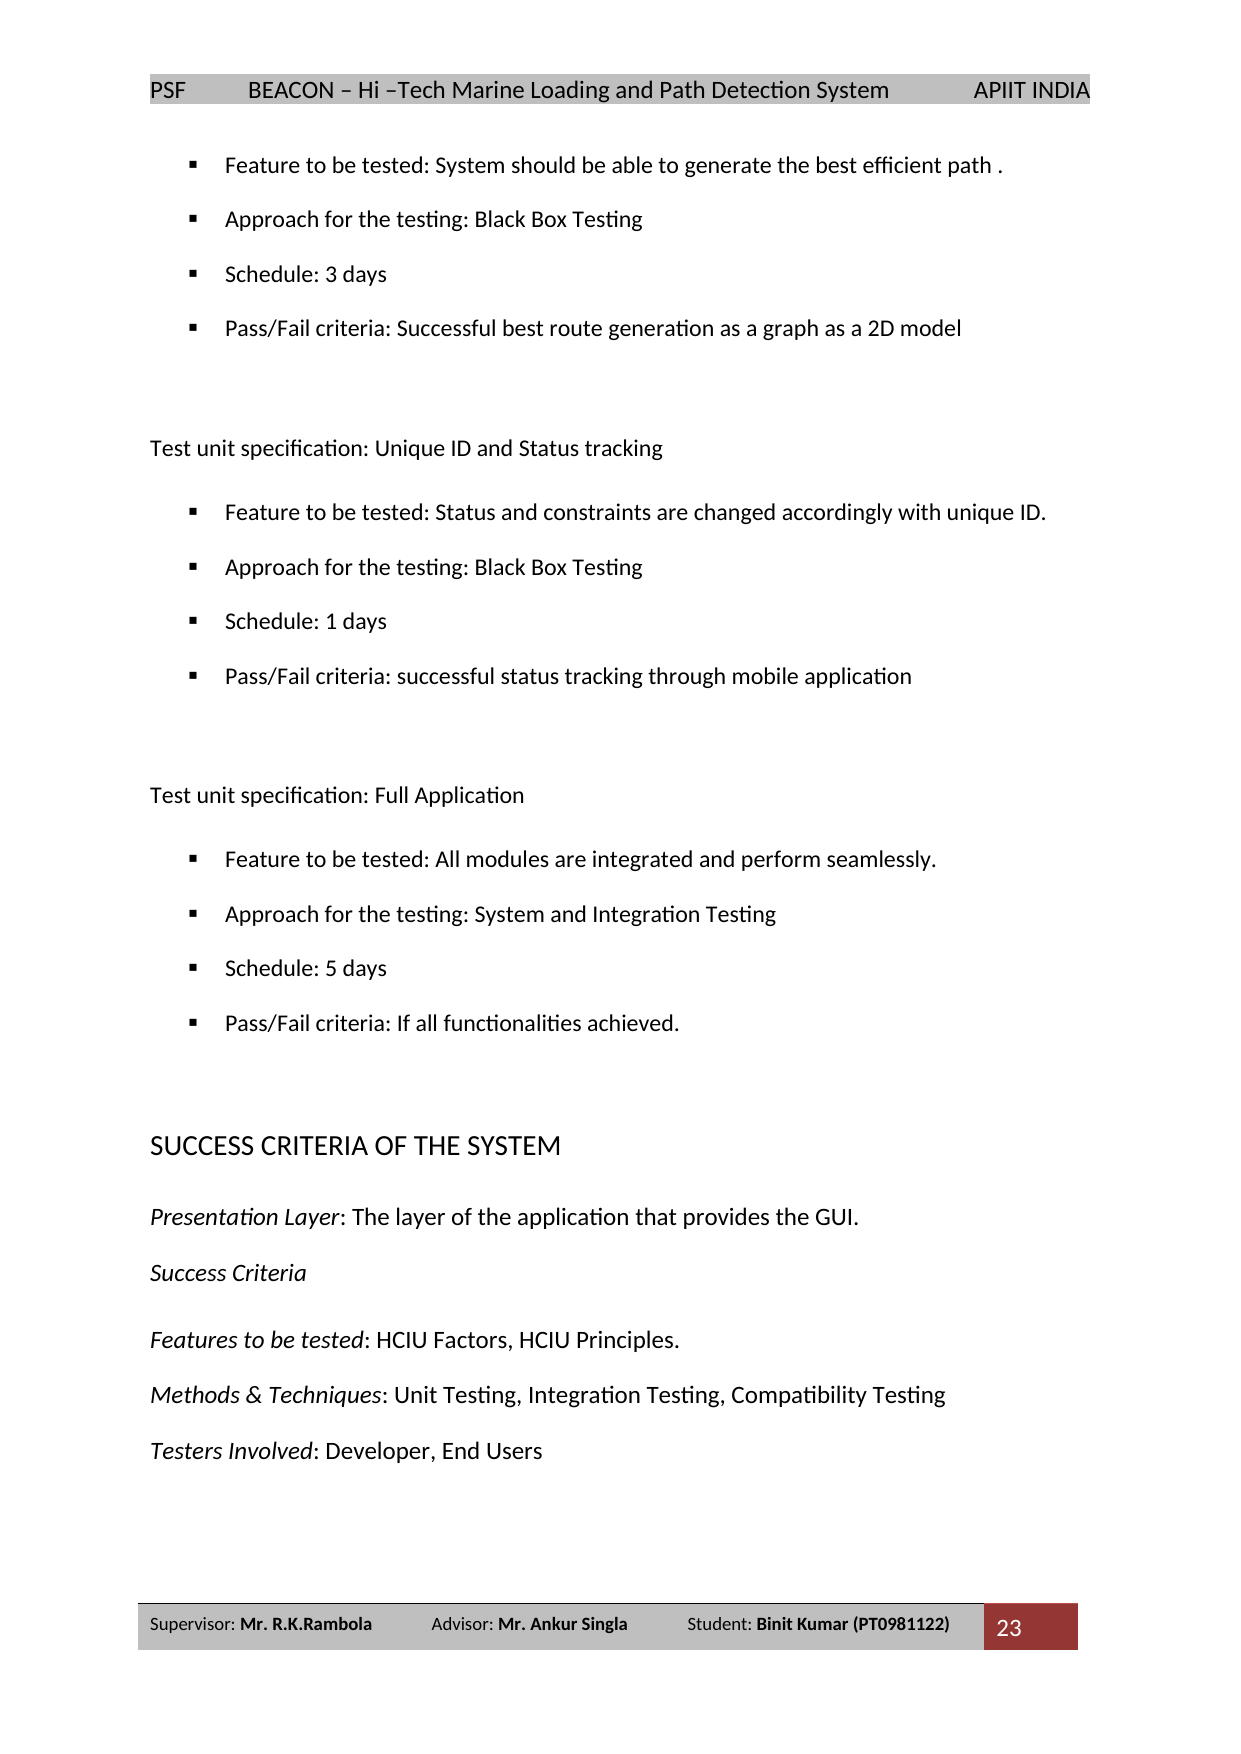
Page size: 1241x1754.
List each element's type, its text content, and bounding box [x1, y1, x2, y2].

text Success Criteria [150, 1257, 1090, 1288]
list Pass/Fail criteria: successful status tracking through mobile application [187, 661, 1090, 690]
text Features to be tested: HCIU Factors, HCIU Principles. [150, 1324, 1090, 1354]
text Test unit specification: Full Application [150, 780, 1090, 809]
list Schedule: 1 days [187, 606, 1090, 636]
list Approach for the testing: System and Integration Testing [187, 899, 1090, 928]
text Test unit specification: Unique ID and Status tracking [150, 433, 1090, 462]
list Approach for the testing: Black Box Testing [187, 204, 1090, 234]
list Feature to be tested: All modules are integrated and perform seamlessly. [187, 844, 1090, 874]
list Pass/Fail criteria: If all functionalities achieved. [187, 1008, 1090, 1037]
text SUCCESS CRITERIA OF THE SYSTEM [150, 1127, 1090, 1163]
list Pass/Fail criteria: Successful best route generation as a graph as a 2D model [187, 313, 1090, 343]
list Feature to be tested: System should be able to generate the best efficient path . [187, 150, 1090, 179]
text Testers Involved: Developer, End Users [150, 1436, 1090, 1466]
list Feature to be tested: Status and constraints are changed accordingly with unique ID. [187, 497, 1090, 527]
text Presentation Layer: The layer of the application that provides the GUI. [150, 1201, 1090, 1232]
list Approach for the testing: Black Box Testing [187, 552, 1090, 581]
list Schedule: 5 days [187, 953, 1090, 983]
text Methods & Techniques: Unit Testing, Integration Testing, Compatibility Testing [150, 1380, 1090, 1410]
list Schedule: 3 days [187, 259, 1090, 288]
